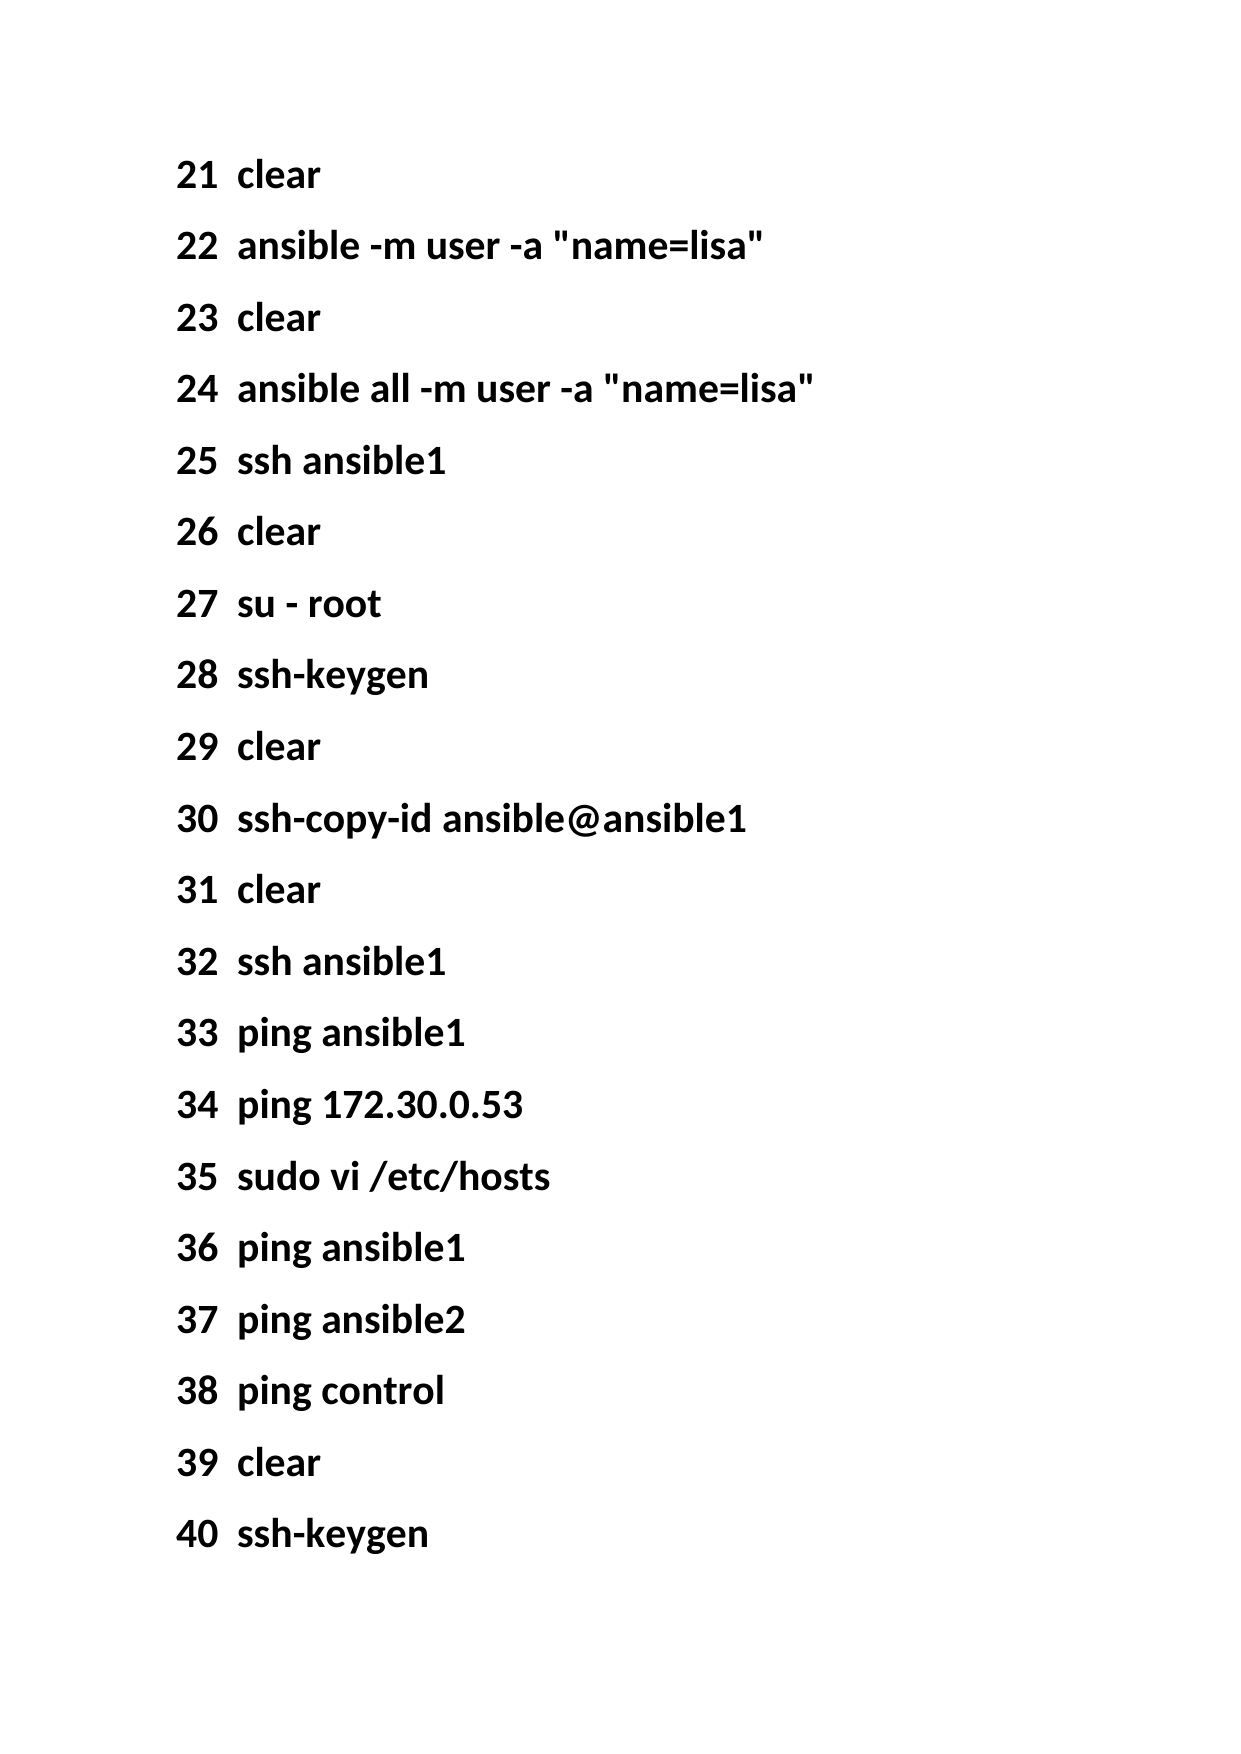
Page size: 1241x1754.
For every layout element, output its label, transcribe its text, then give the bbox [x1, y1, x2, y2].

text 35 sudo vi /etc/hosts [148, 1149, 1093, 1200]
text 31 clear [148, 863, 1093, 914]
text 39 clear [148, 1436, 1093, 1487]
text 23 clear [148, 291, 1093, 342]
text 24 ansible all -m user -a "name=lisa" [148, 362, 1093, 413]
text 36 ping ansible1 [148, 1221, 1093, 1272]
text 33 ping ansible1 [148, 1006, 1093, 1057]
text 38 ping control [148, 1364, 1093, 1415]
text 21 clear [148, 148, 1093, 198]
text 28 ssh-keygen [148, 648, 1093, 699]
text 25 ssh ansible1 [148, 434, 1093, 485]
text 26 clear [148, 505, 1093, 556]
text 29 clear [148, 720, 1093, 771]
text 40 ssh-keygen [148, 1507, 1093, 1558]
text 30 ssh-copy-id ansible@ansible1 [148, 792, 1093, 842]
text 22 ansible -m user -a "name=lisa" [148, 219, 1093, 270]
text 37 ping ansible2 [148, 1293, 1093, 1343]
text 27 su - root [148, 577, 1093, 628]
text 32 ssh ansible1 [148, 935, 1093, 986]
text 34 ping 172.30.0.53 [148, 1078, 1093, 1129]
